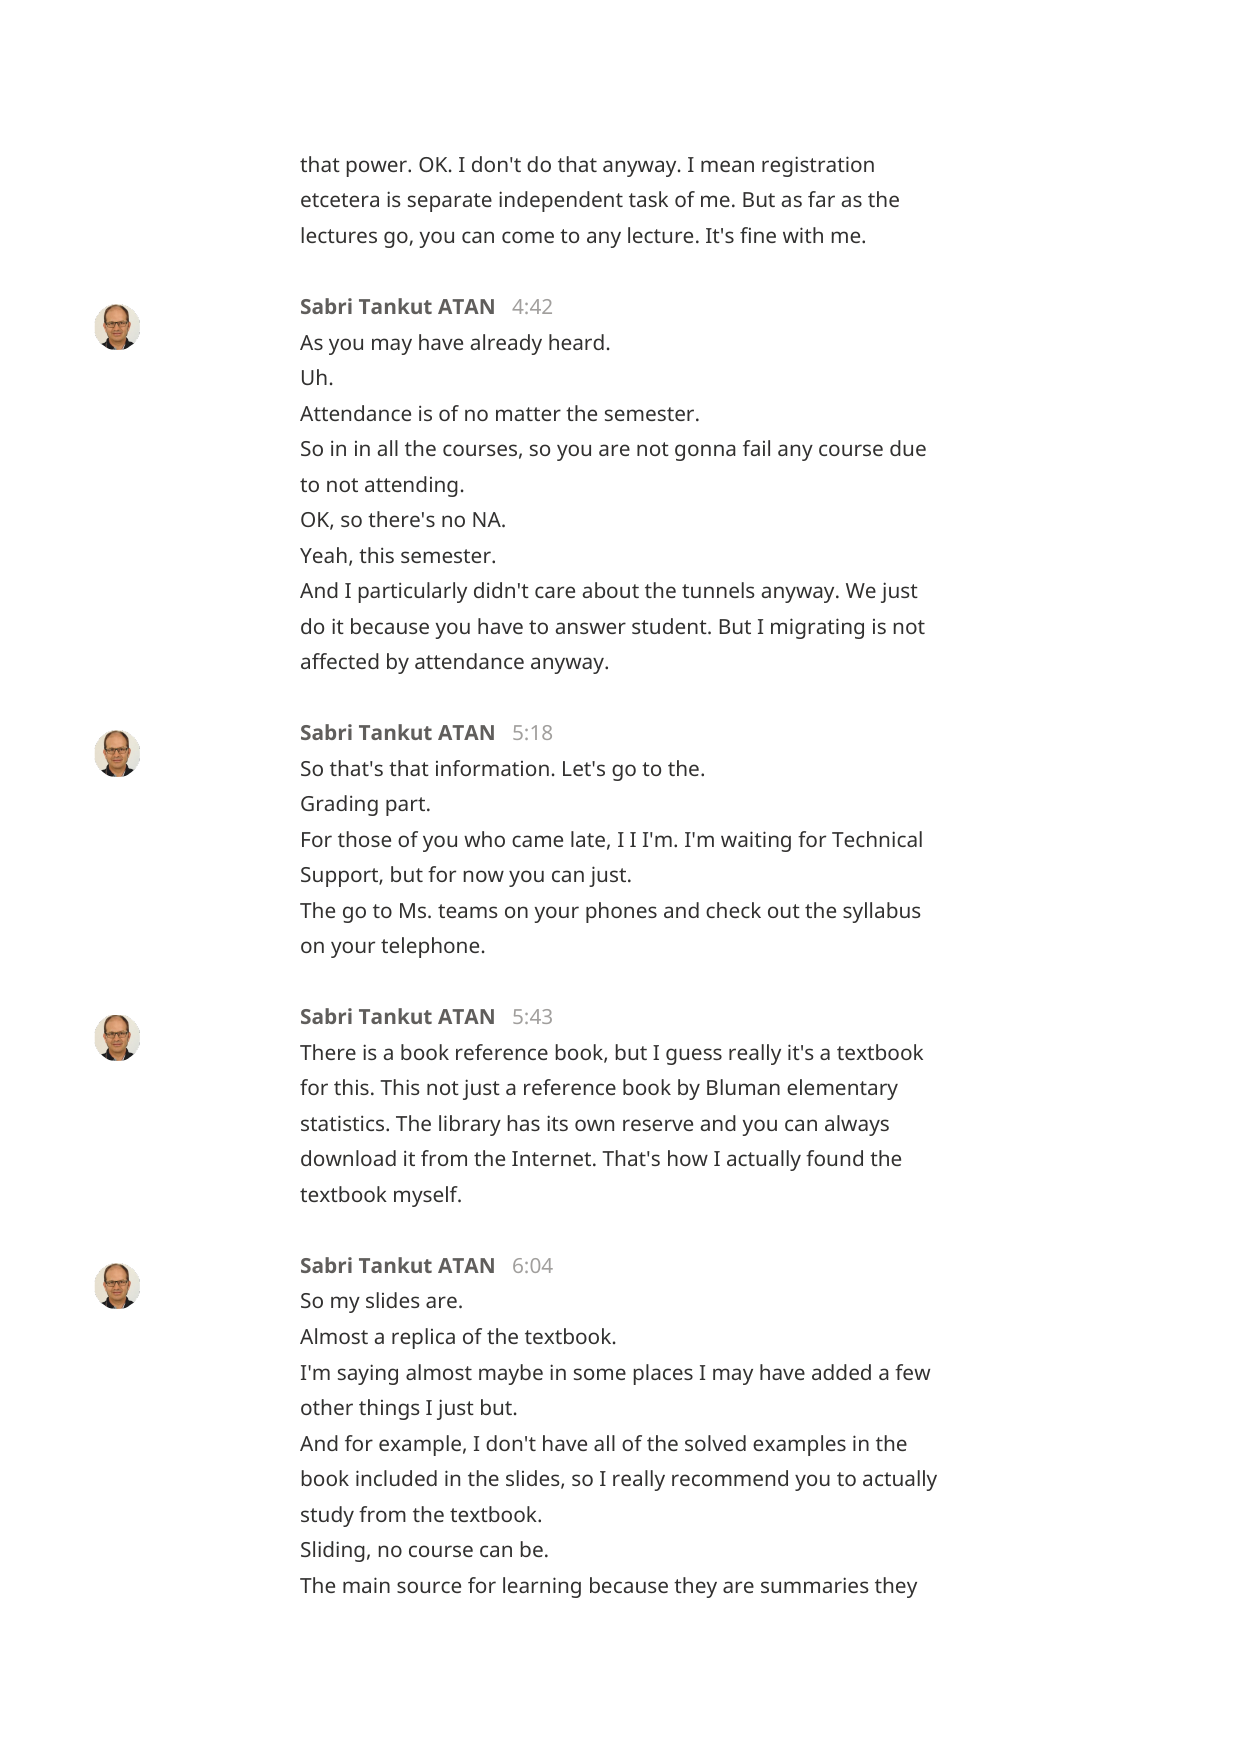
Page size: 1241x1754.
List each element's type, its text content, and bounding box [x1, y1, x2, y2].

picture [94, 730, 140, 777]
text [300, 150, 940, 249]
picture [94, 304, 140, 350]
text Sabri Tankut ATAN 4:42 As you may have already heard. Uh. Attendance is of no matter the semester. So in in all the courses, so you are not gonna fail any course due to not attending. OK, so there's no NA. Yeah, this semester. And I particularly didn't care about the tunnels anyway. We just do it because you have to answer student. But I migrating is not affected by attendance anyway. [300, 257, 940, 676]
picture [94, 1263, 140, 1309]
text Sabri Tankut ATAN 5:18 So that's that information. Let's go to the. Grading part. For those of you who came late, I I I'm. I'm waiting for Technical Support, but for now you can just. The go to Ms. teams on your phones and check out the syllabus on your telephone. [300, 683, 940, 960]
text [300, 1216, 940, 1599]
picture [94, 1015, 140, 1061]
text Sabri Tankut ATAN 5:43 There is a book reference book, but I guess really it's a textbook for this. This not just a reference book by Bluman elementary statistics. The library has its own reserve and you can always download it from the Internet. That's how I actually found the textbook myself. [300, 967, 940, 1208]
